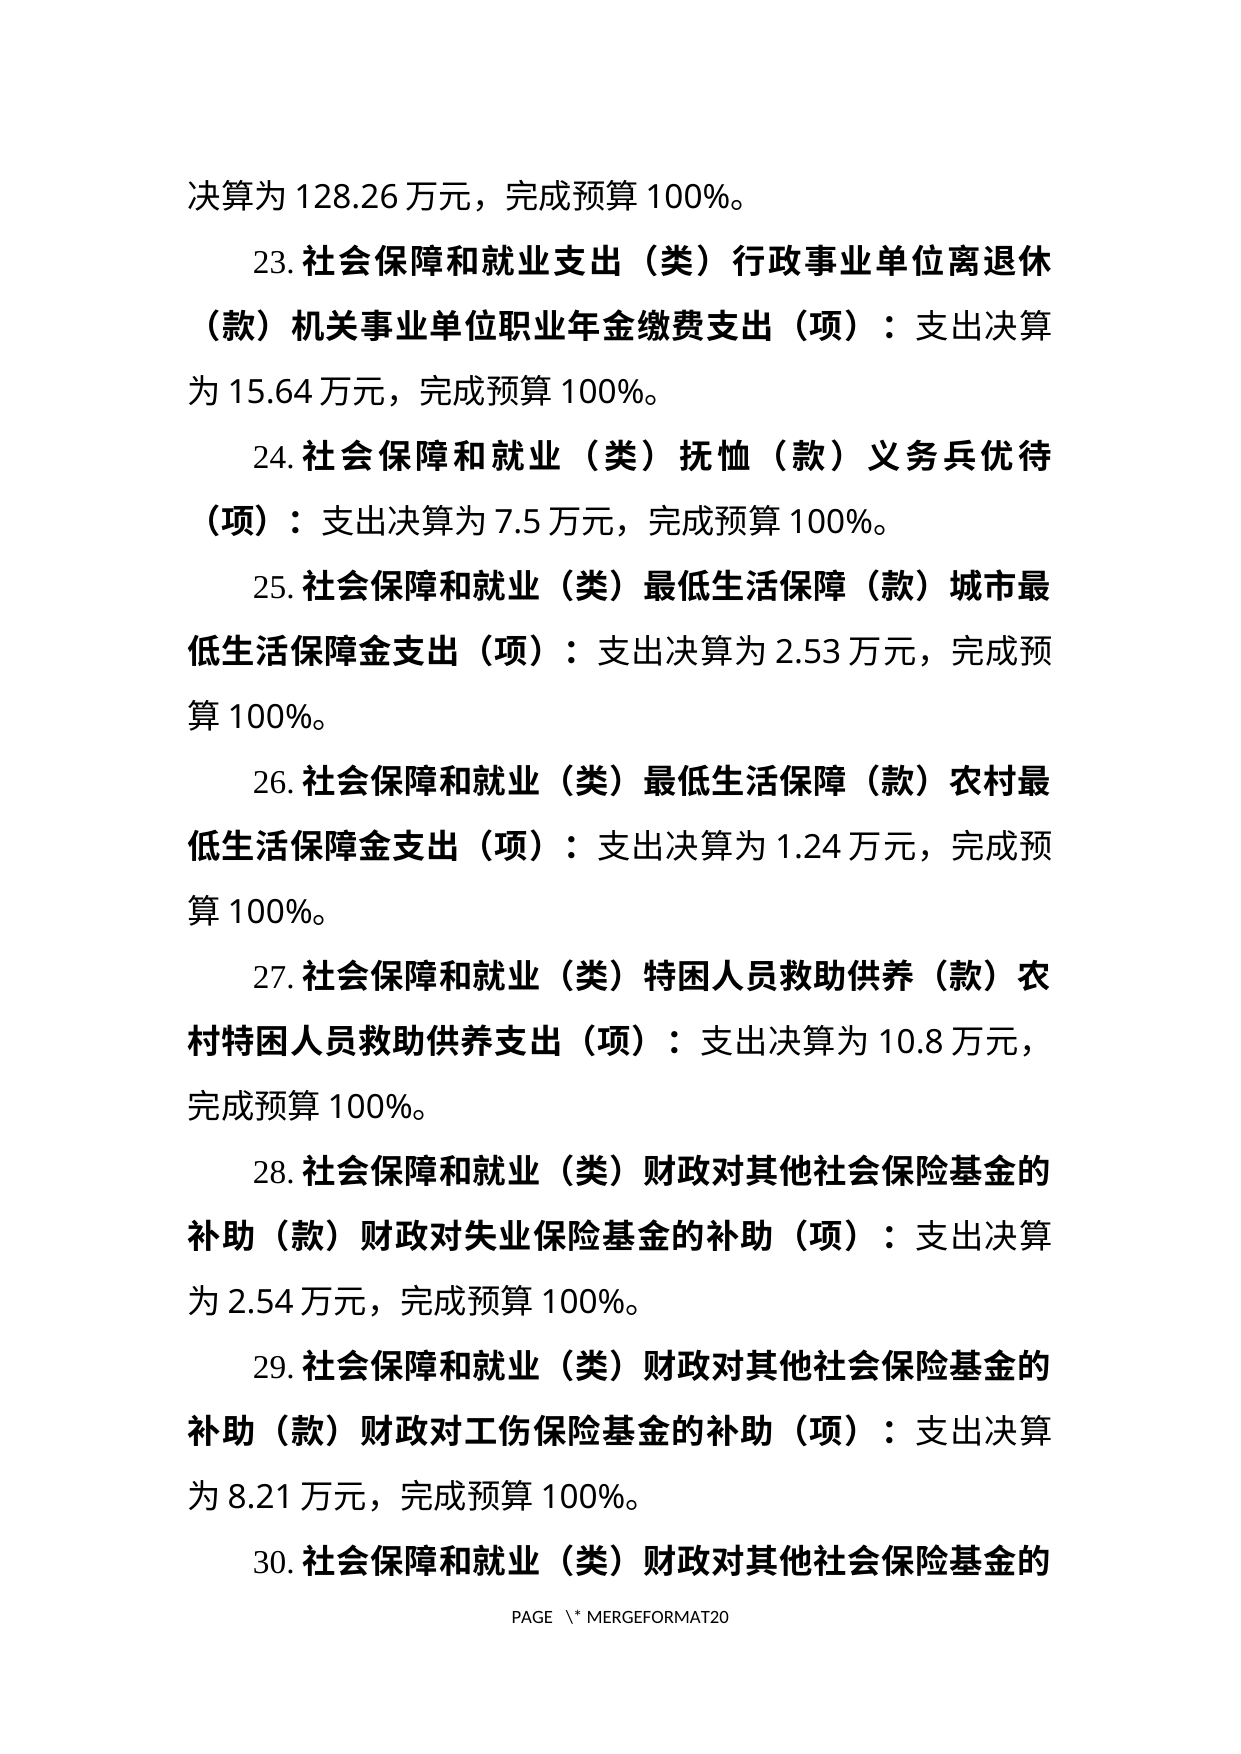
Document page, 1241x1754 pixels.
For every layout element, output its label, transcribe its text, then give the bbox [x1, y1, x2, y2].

list 社会保障和就业（类）最低生活保障（款）农村最低生活保障金支出（项）：支出决算为1.24万元，完成预算100%。 [187, 747, 1053, 942]
list 社会保障和就业（类）财政对其他社会保险基金的补助（款）财政对失业保险基金的补助（项）：支出决算为2.54万元，完成预算100%。 [187, 1137, 1053, 1332]
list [187, 162, 1053, 227]
list 社会保障和就业支出（类）行政事业单位离退休（款）机关事业单位职业年金缴费支出（项）：支出决算为15.64万元，完成预算100%。 [187, 227, 1053, 422]
list 社会保障和就业（类）财政对其他社会保险基金的补助（款）财政对工伤保险基金的补助（项）：支出决算为8.21万元，完成预算100%。 [187, 1332, 1053, 1527]
list 社会保障和就业（类）抚恤（款）义务兵优待（项）：支出决算为7.5万元，完成预算100%。 [187, 422, 1053, 552]
list 社会保障和就业（类）最低生活保障（款）城市最低生活保障金支出（项）：支出决算为2.53万元，完成预算100%。 [187, 552, 1053, 747]
list 社会保障和就业（类）特困人员救助供养（款）农村特困人员救助供养支出（项）：支出决算为10.8万元，完成预算100%。 [187, 942, 1053, 1137]
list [187, 1527, 1053, 1592]
